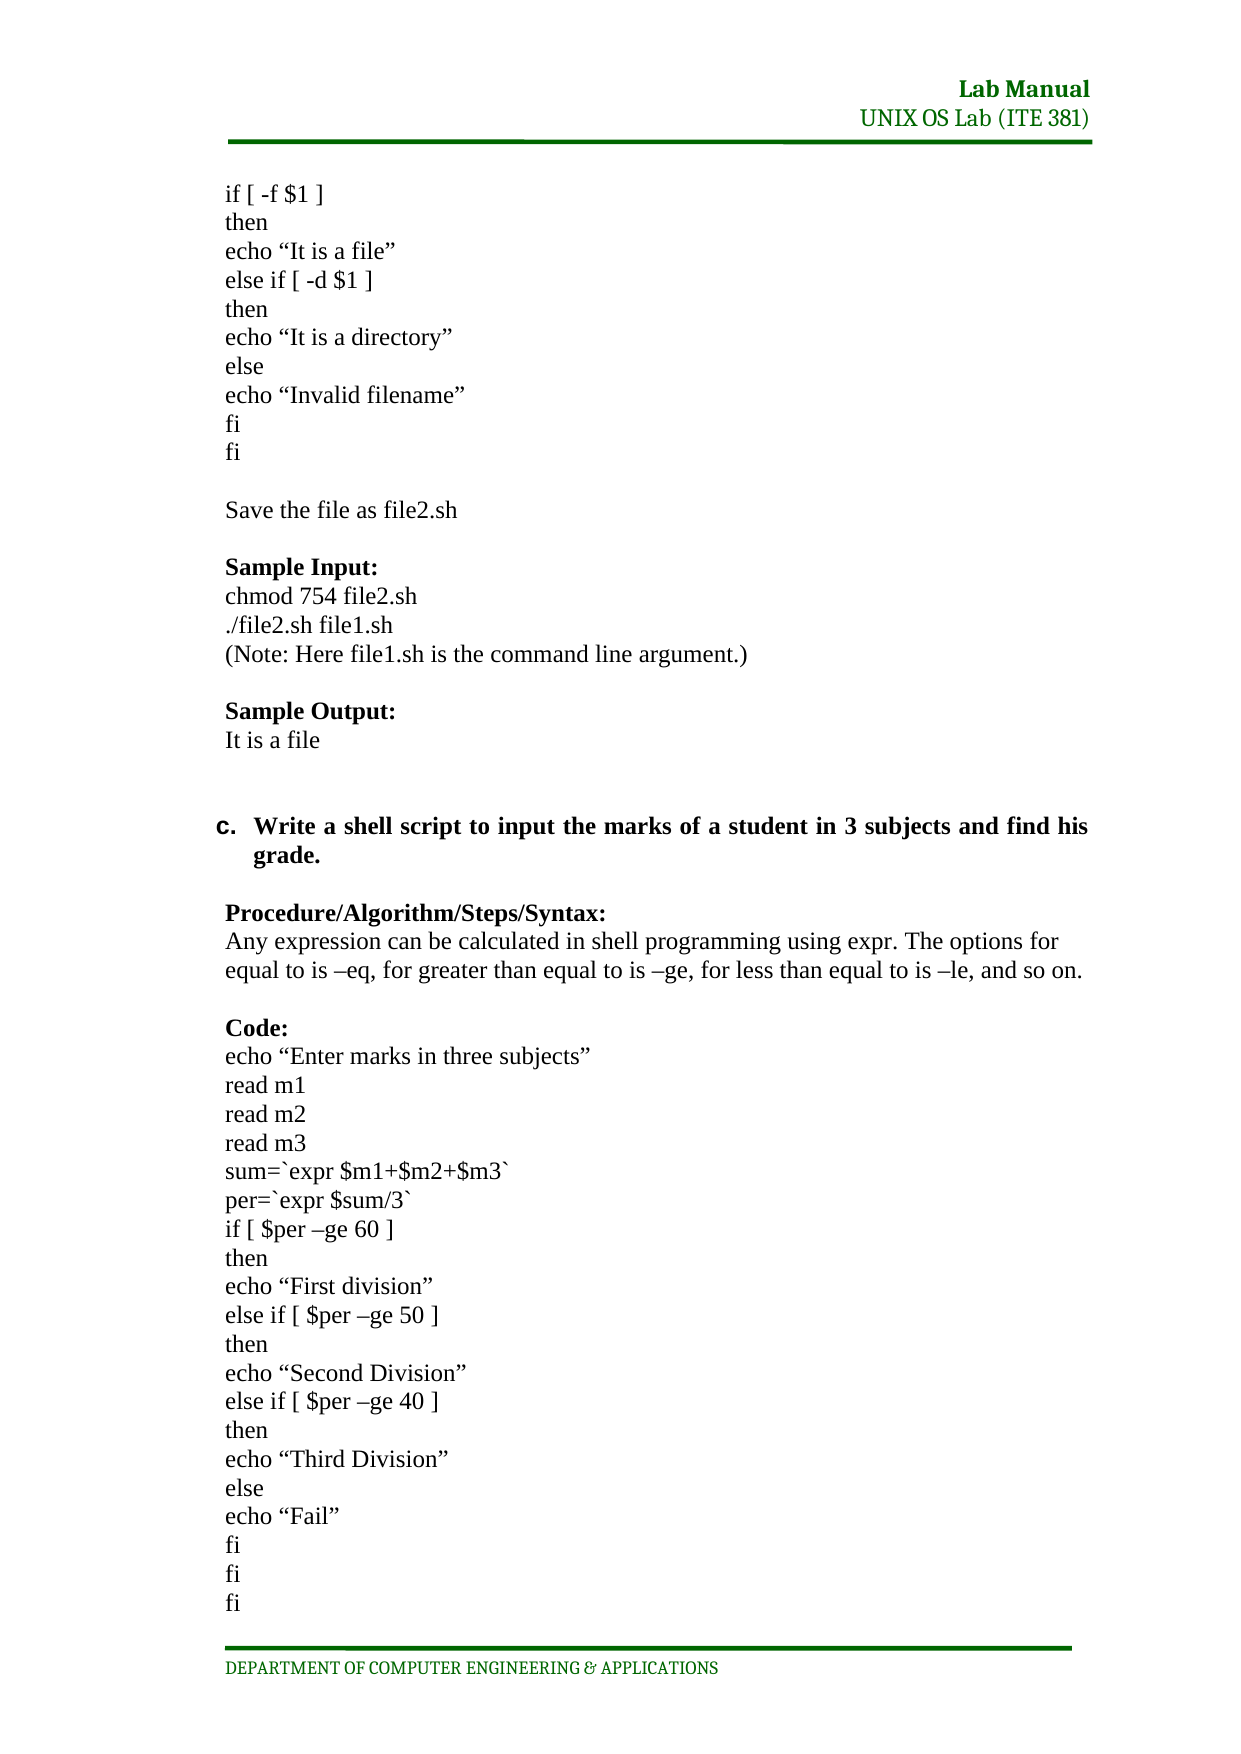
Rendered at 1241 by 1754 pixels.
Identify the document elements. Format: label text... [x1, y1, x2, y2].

text read m1 [225, 1070, 1090, 1099]
text Code: [225, 1013, 1090, 1041]
text then [225, 1415, 1090, 1444]
text echo “Enter marks in three subjects” [225, 1041, 1090, 1070]
text fi [225, 437, 1090, 466]
text if [ $per –ge 60 ] [225, 1214, 1090, 1243]
text chmod 754 file2.sh [225, 581, 1090, 610]
text Procedure/Algorithm/Steps/Syntax: [225, 898, 1090, 926]
text Sample Input: [225, 552, 1090, 581]
text fi [225, 1559, 1090, 1588]
text echo “Second Division” [225, 1358, 1090, 1386]
text if [ -f $1 ] [225, 179, 1090, 207]
list Write a shell script to input the marks of a student in 3 subjects and find his grade. [216, 811, 1090, 869]
text echo “It is a directory” [225, 322, 1090, 351]
text Any expression can be calculated in shell programming using expr. The options for equal to is –eq, for greater than equal to is –ge, for less than equal to is –le, and so on. [225, 926, 1090, 984]
text fi [225, 1530, 1090, 1559]
text echo “Fail” [225, 1501, 1090, 1530]
text else if [ -d $1 ] [225, 265, 1090, 294]
text read m2 [225, 1099, 1090, 1128]
text echo “Third Division” [225, 1444, 1090, 1473]
text echo “Invalid filename” [225, 380, 1090, 409]
text (Note: Here file1.sh is the command line argument.) [225, 639, 1090, 667]
text then [225, 1329, 1090, 1358]
text else if [ $per –ge 40 ] [225, 1386, 1090, 1415]
text Sample Output: [225, 696, 1090, 725]
text echo “First division” [225, 1271, 1090, 1300]
text fi [225, 409, 1090, 437]
text then [225, 294, 1090, 322]
text Save the file as file2.sh [225, 495, 1090, 524]
text fi [225, 1588, 1090, 1616]
text else if [ $per –ge 50 ] [225, 1300, 1090, 1329]
text per=`expr $sum/3` [225, 1185, 1090, 1214]
text ./file2.sh file1.sh [225, 610, 1090, 639]
text then [225, 207, 1090, 236]
text echo “It is a file” [225, 236, 1090, 265]
text else [225, 351, 1090, 380]
text It is a file [225, 725, 1090, 754]
text sum=`expr $m1+$m2+$m3` [225, 1156, 1090, 1185]
text else [225, 1473, 1090, 1501]
text then [225, 1243, 1090, 1271]
text read m3 [225, 1128, 1090, 1156]
